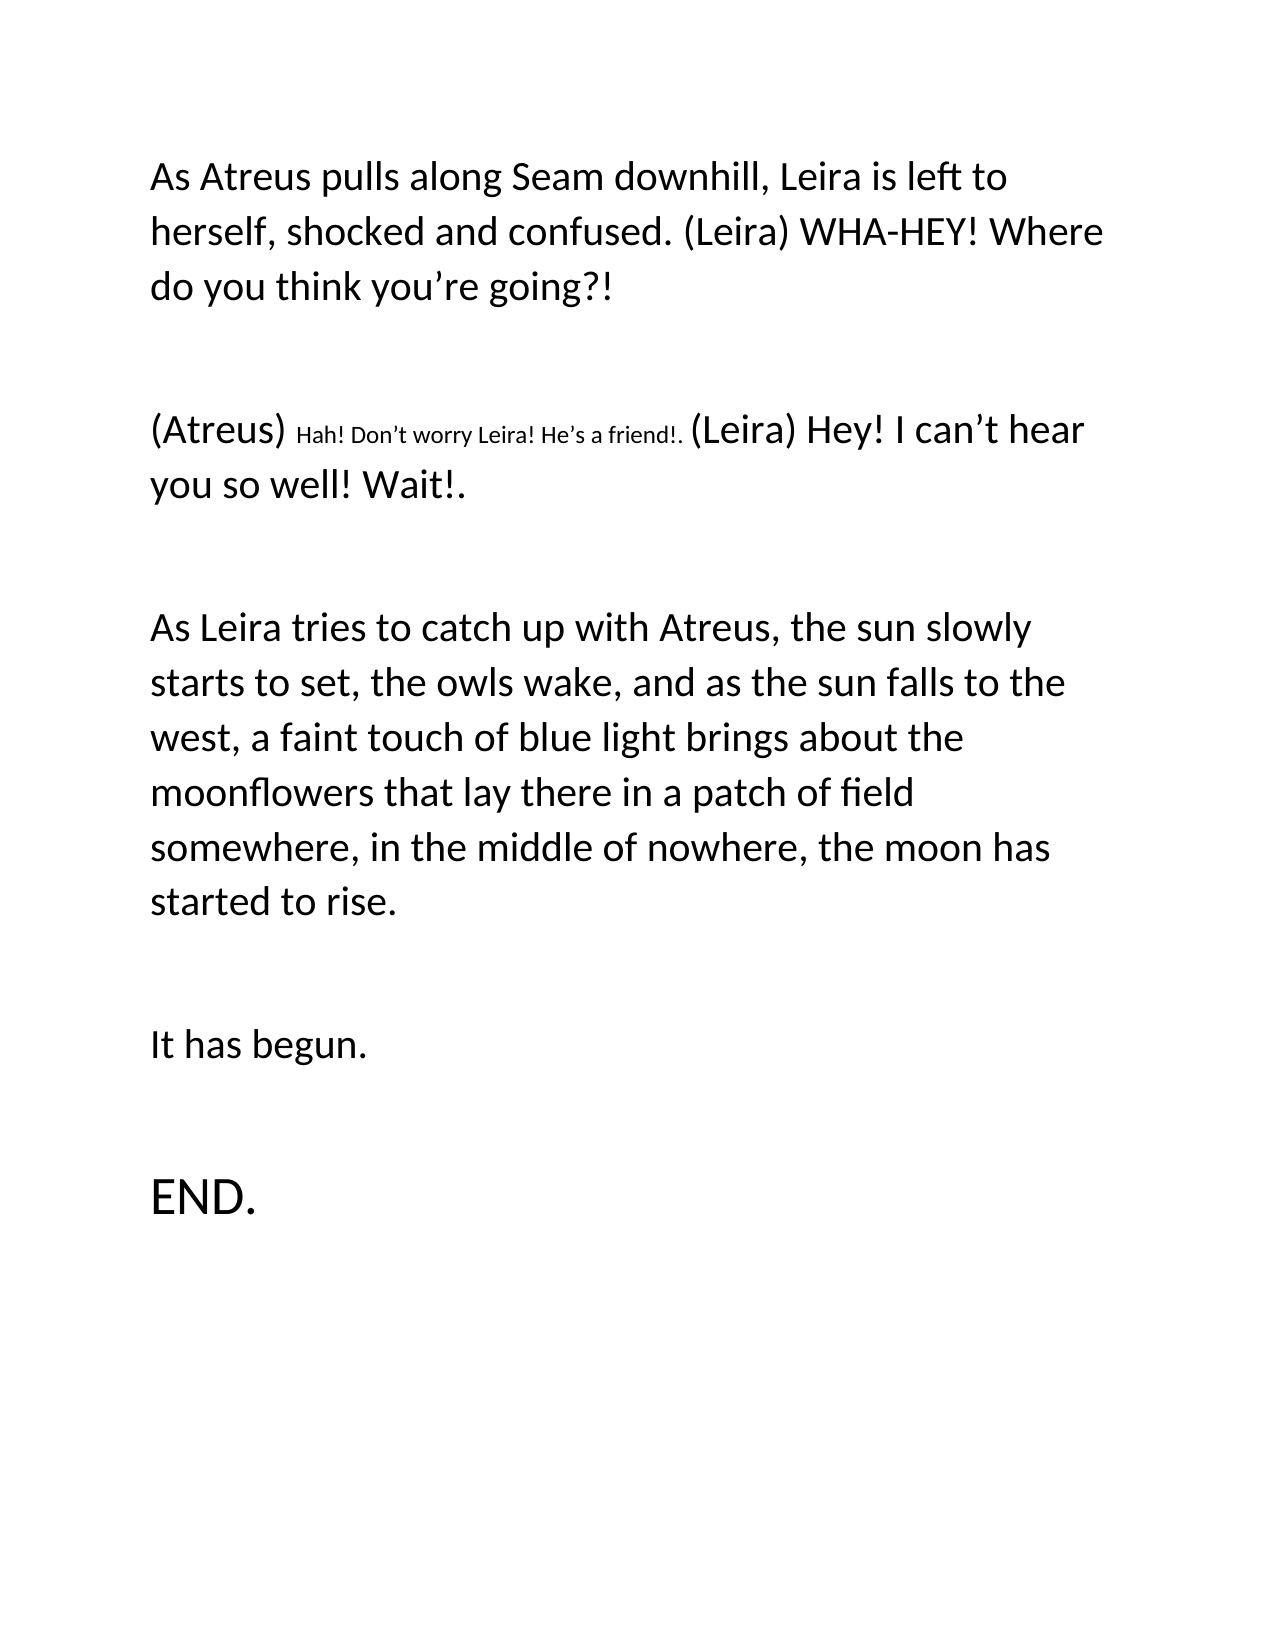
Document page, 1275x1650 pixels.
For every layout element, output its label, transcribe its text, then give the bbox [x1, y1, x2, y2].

text END. [150, 1162, 1125, 1228]
text As Leira tries to catch up with Atreus, the sun slowly starts to set, the owls wake, and as the sun falls to the west, a faint touch of blue light brings about the moonflowers that lay there in a patch of field somewhere, in the middle of nowhere, the moon has started to rise. [150, 601, 1125, 926]
text As Atreus pulls along Seam downhill, Leira is left to herself, shocked and confused. (Leira) WHA-HEY! Where do you think you’re going?! [150, 150, 1125, 311]
text It has begun. [150, 1018, 1125, 1069]
text (Atreus) Hah! Don’t worry Leira! He’s a friend!. (Leira) Hey! I can’t hear you so well! Wait!. [150, 403, 1125, 509]
